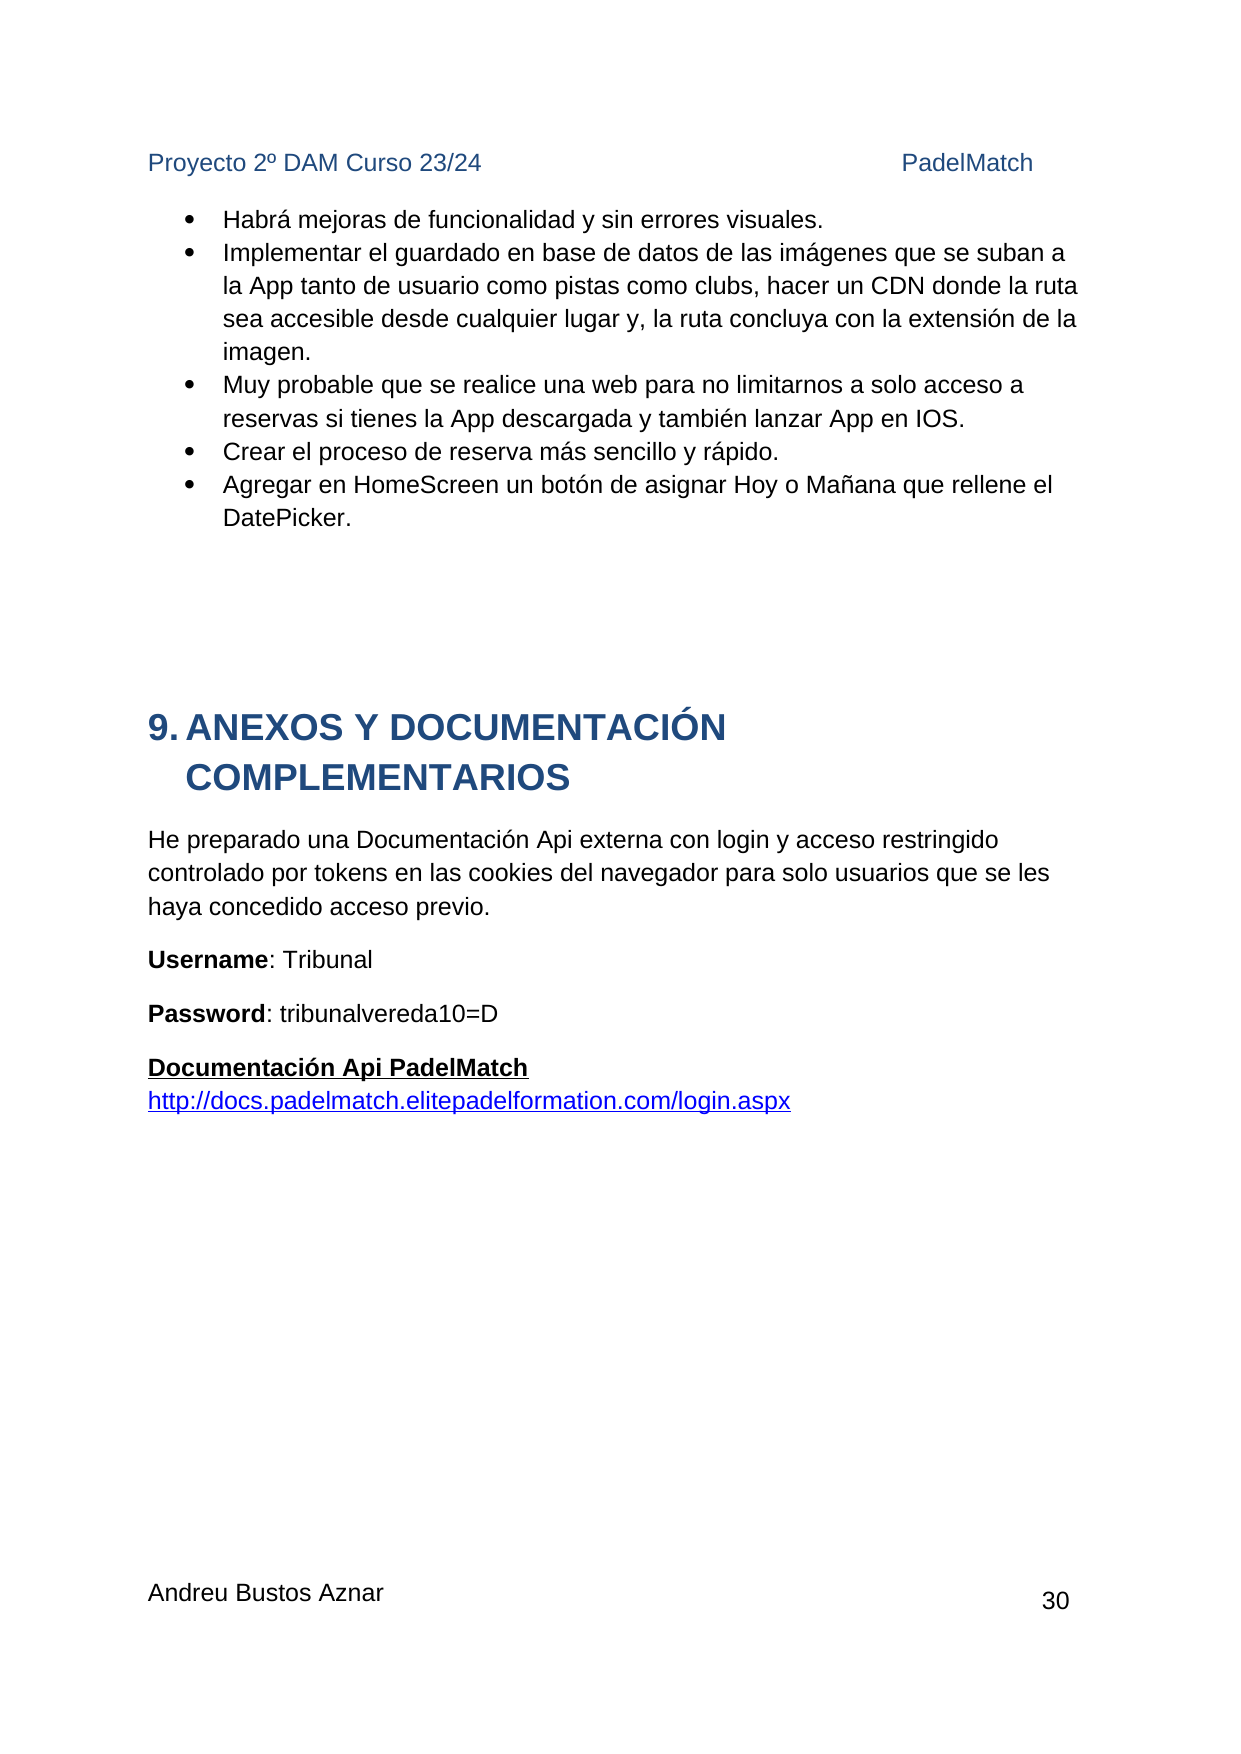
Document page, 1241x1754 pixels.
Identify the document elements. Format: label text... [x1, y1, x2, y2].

text Username: Tribunal [148, 945, 1092, 974]
list Agregar en HomeScreen un botón de asignar Hoy o Mañana que rellene el DatePicker. [185, 470, 1092, 532]
text Password: tribunalvereda10=D [148, 999, 1092, 1028]
list Muy probable que se realice una web para no limitarnos a solo acceso a reservas si tienes la App descargada y también lanzar App en IOS. [185, 370, 1092, 432]
text He preparado una Documentación Api externa con login y acceso restringido controlado por tokens en las cookies del navegador para solo usuarios que se les haya concedido acceso previo. [148, 825, 1092, 920]
list Implementar el guardado en base de datos de las imágenes que se suban a la App tanto de usuario como pistas como clubs, hacer un CDN donde la ruta sea accesible desde cualquier lugar y, la ruta concluya con la extensión de la imagen. [185, 238, 1092, 366]
subtitle ANEXOS Y DOCUMENTACIÓN COMPLEMENTARIOS [148, 705, 1092, 798]
list Crear el proceso de reserva más sencillo y rápido. [185, 437, 1092, 465]
text Documentación Api PadelMatch http://docs.padelmatch.elitepadelformation.com/login.aspx [148, 1053, 1092, 1115]
list Habrá mejoras de funcionalidad y sin errores visuales. [185, 205, 1092, 234]
